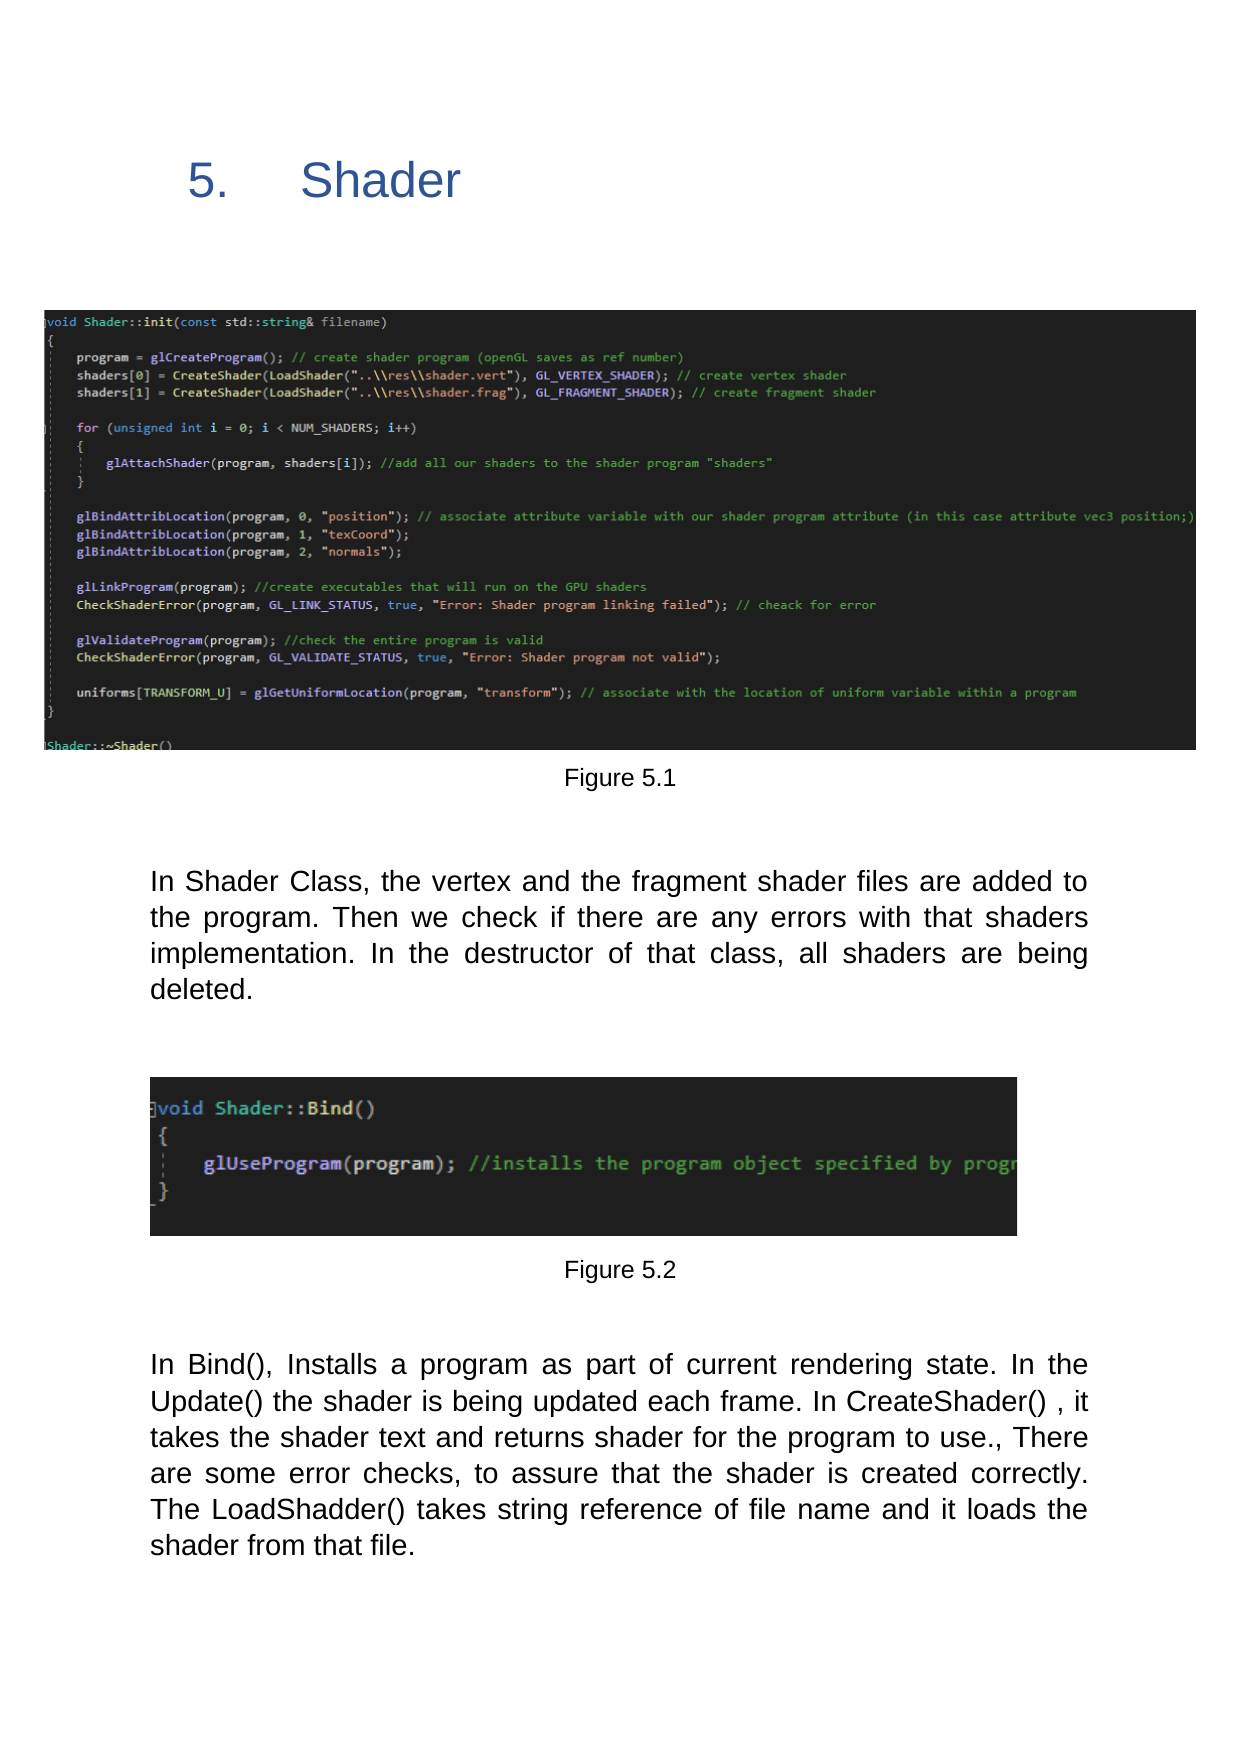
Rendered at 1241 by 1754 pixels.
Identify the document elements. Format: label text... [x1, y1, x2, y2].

picture [150, 1077, 1018, 1236]
text Figure 5.1 [150, 763, 1090, 792]
text In Bind(), Installs a program as part of current rendering state. In the Update() the shader is being updated each frame. In CreateShader() , it takes the shader text and returns shader for the program to use., There are some error checks, to assure that the shader is created correctly. The LoadShadder() takes string reference of file name and it loads the shader from that file. [150, 1347, 1090, 1562]
subtitle Shader [187, 150, 1090, 207]
text Figure 5.2 [150, 1254, 1090, 1283]
picture [44, 310, 1196, 750]
text In Shader Class, the vertex and the fragment shader files are added to the program. Then we check if there are any errors with that shaders implementation. In the destructor of that class, all shaders are being deleted. [150, 864, 1090, 1006]
